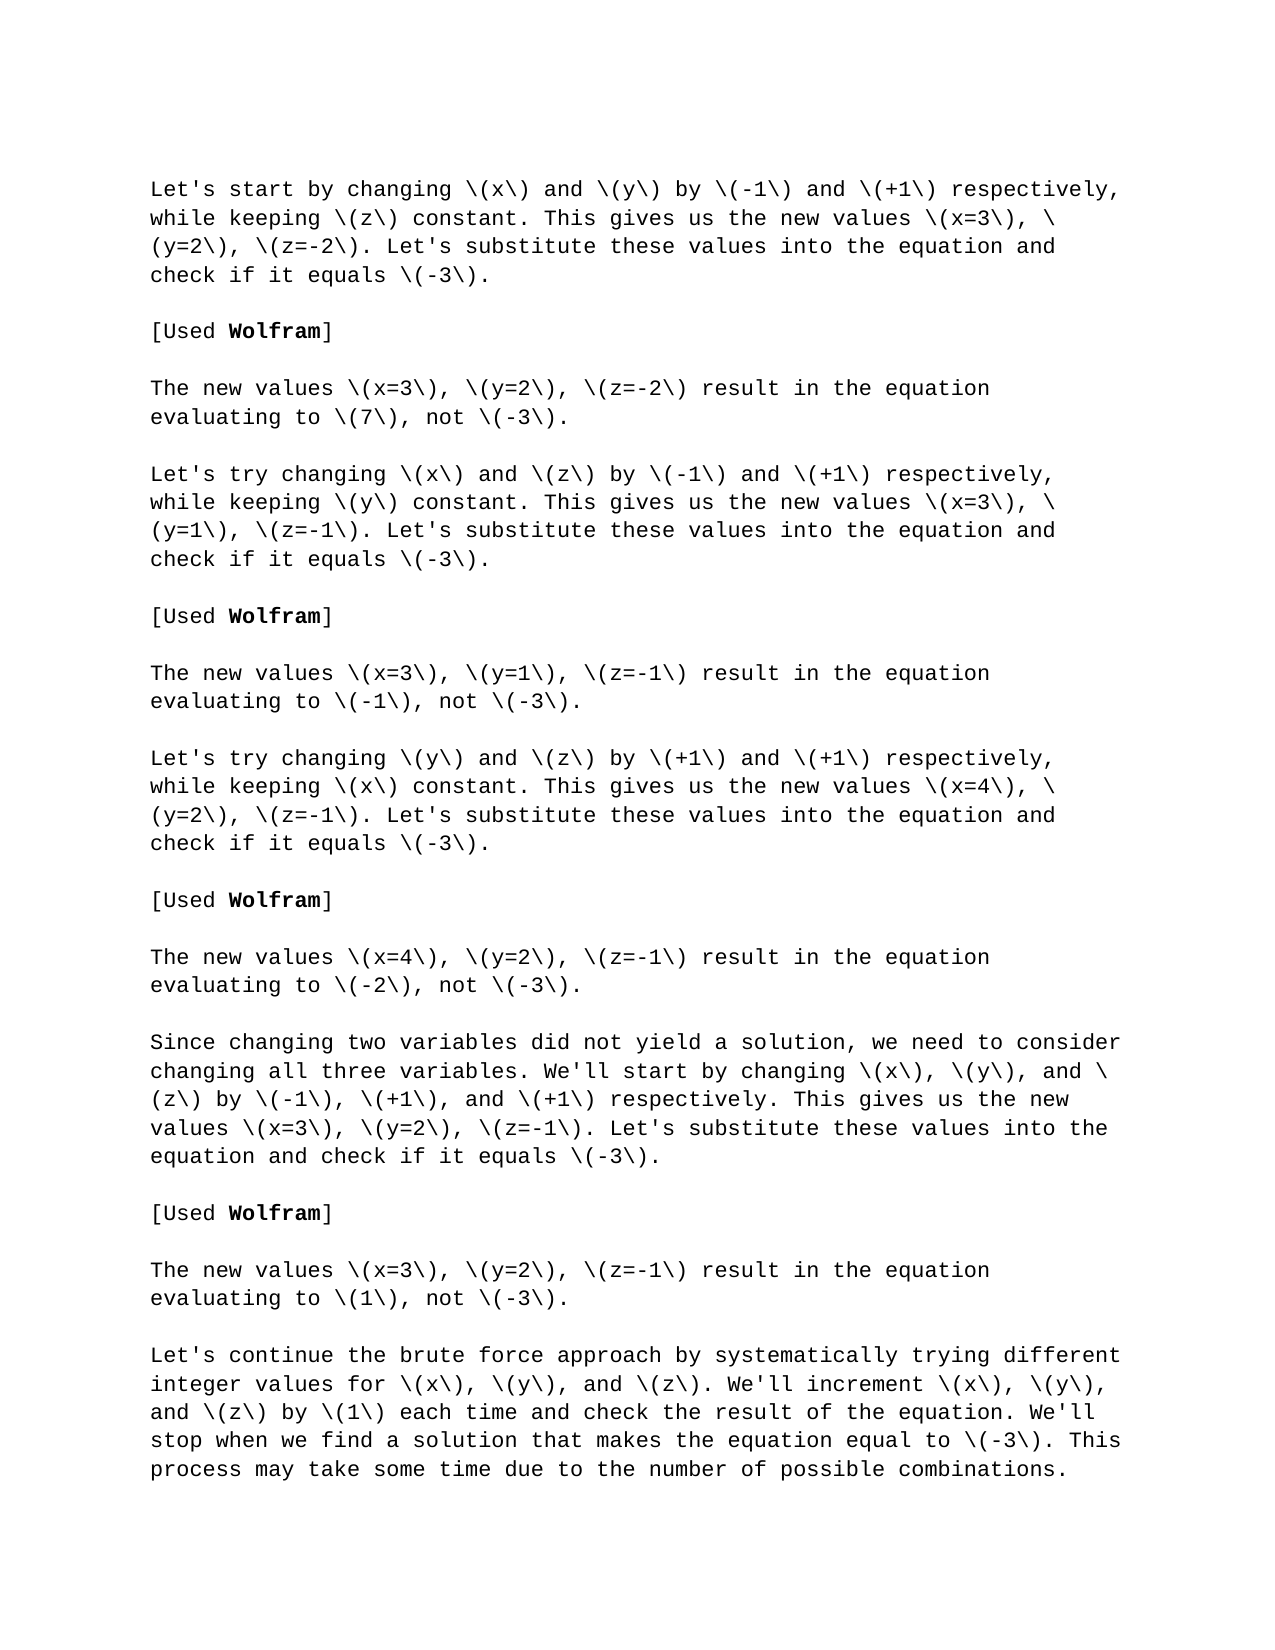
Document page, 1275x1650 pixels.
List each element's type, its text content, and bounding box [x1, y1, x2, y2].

text [Used Wolfram] [150, 889, 1125, 914]
text The new values \(x=4\), \(y=2\), \(z=-1\) result in the equation evaluating to \(-2\), not \(-3\). [150, 946, 1125, 999]
text Let's start by changing \(x\) and \(y\) by \(-1\) and \(+1\) respectively, while keeping \(z\) constant. This gives us the new values \(x=3\), \(y=2\), \(z=-2\). Let's substitute these values into the equation and check if it equals \(-3\). [150, 178, 1125, 288]
text The new values \(x=3\), \(y=2\), \(z=-1\) result in the equation evaluating to \(1\), not \(-3\). [150, 1259, 1125, 1312]
text [Used Wolfram] [150, 1202, 1125, 1227]
text Let's try changing \(y\) and \(z\) by \(+1\) and \(+1\) respectively, while keeping \(x\) constant. This gives us the new values \(x=4\), \(y=2\), \(z=-1\). Let's substitute these values into the equation and check if it equals \(-3\). [150, 747, 1125, 857]
text [Used Wolfram] [150, 605, 1125, 630]
text [Used Wolfram] [150, 321, 1125, 345]
text The new values \(x=3\), \(y=2\), \(z=-2\) result in the equation evaluating to \(7\), not \(-3\). [150, 377, 1125, 431]
text Since changing two variables did not yield a solution, we need to consider changing all three variables. We'll start by changing \(x\), \(y\), and \(z\) by \(-1\), \(+1\), and \(+1\) respectively. This gives us the new values \(x=3\), \(y=2\), \(z=-1\). Let's substitute these values into the equation and check if it equals \(-3\). [150, 1032, 1125, 1170]
text The new values \(x=3\), \(y=1\), \(z=-1\) result in the equation evaluating to \(-1\), not \(-3\). [150, 662, 1125, 715]
text Let's continue the brute force approach by systematically trying different integer values for \(x\), \(y\), and \(z\). We'll increment \(x\), \(y\), and \(z\) by \(1\) each time and check the result of the equation. We'll stop when we find a solution that makes the equation equal to \(-3\). This process may take some time due to the number of possible combinations. [150, 1344, 1125, 1483]
text Let's try changing \(x\) and \(z\) by \(-1\) and \(+1\) respectively, while keeping \(y\) constant. This gives us the new values \(x=3\), \(y=1\), \(z=-1\). Let's substitute these values into the equation and check if it equals \(-3\). [150, 463, 1125, 573]
